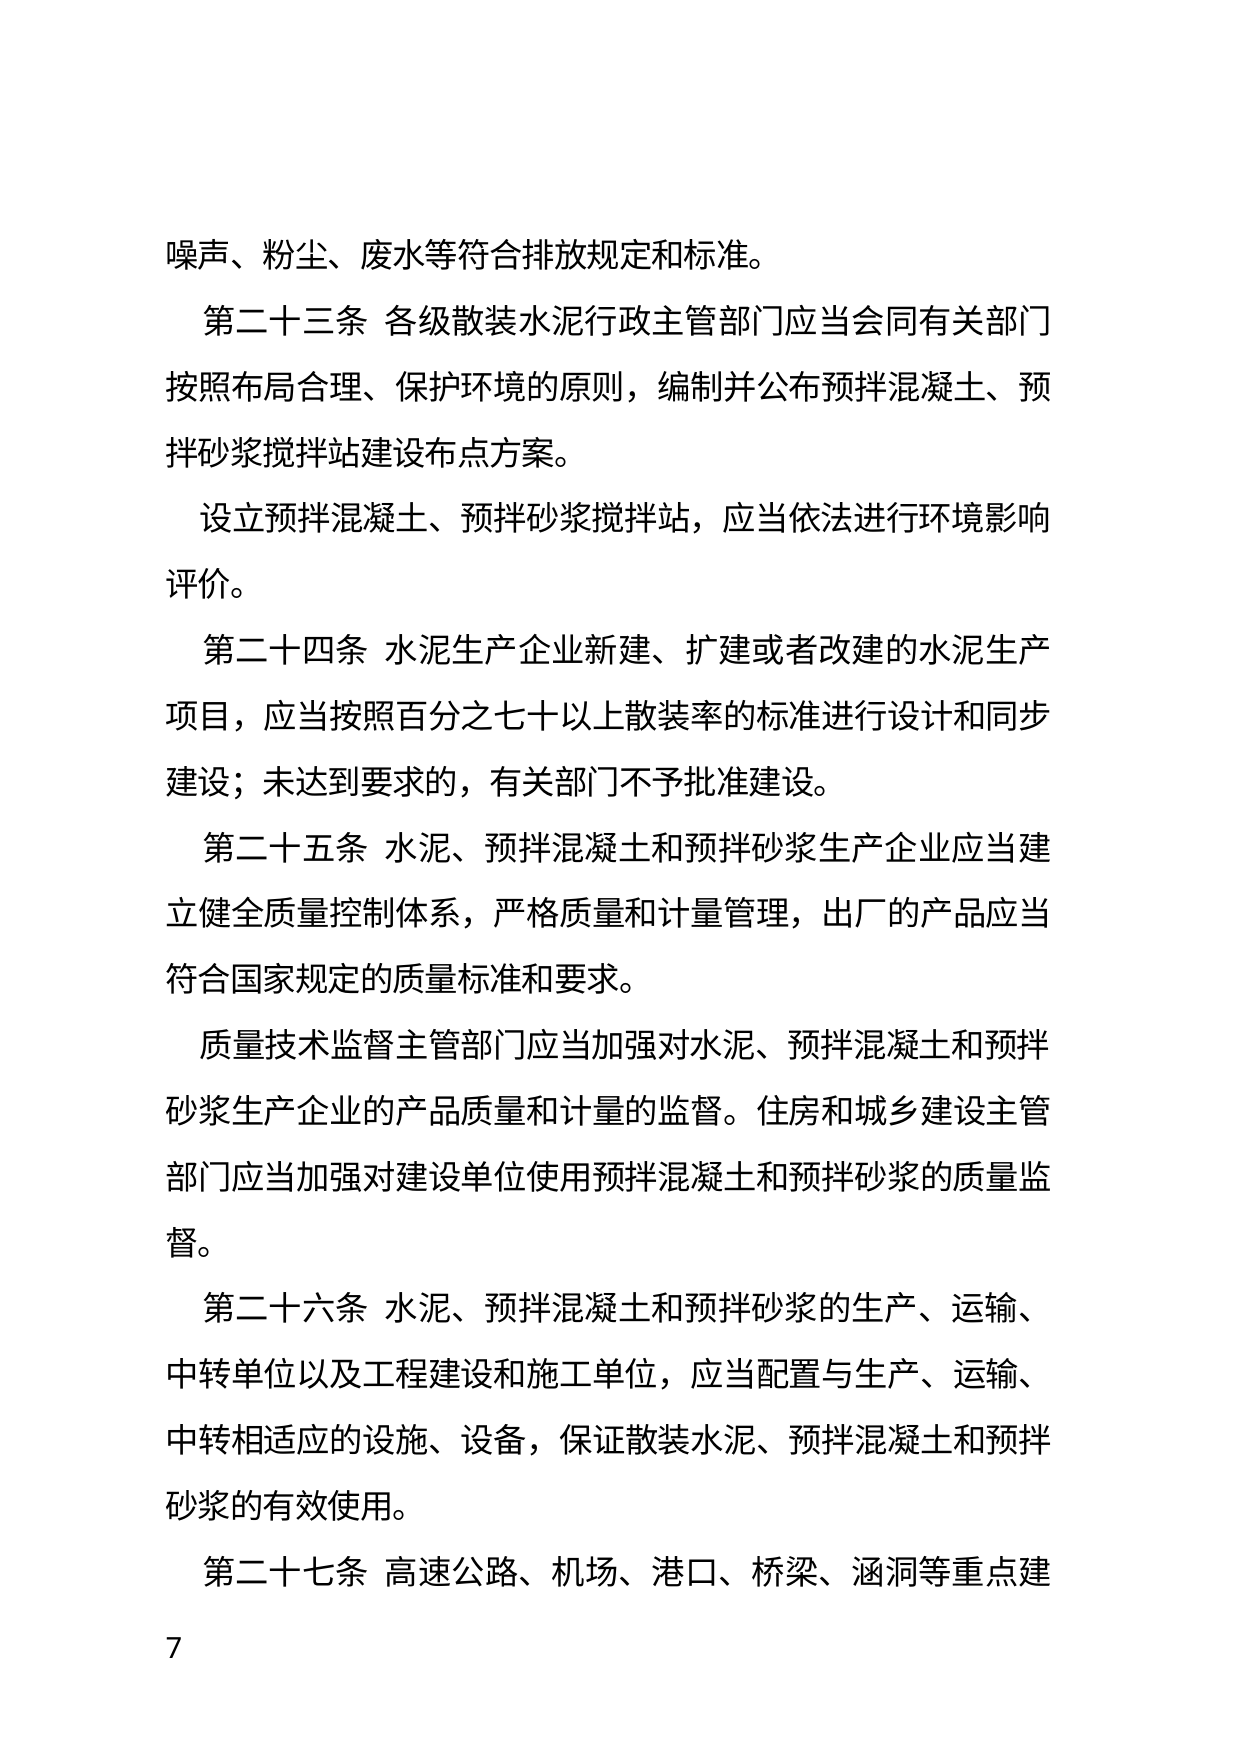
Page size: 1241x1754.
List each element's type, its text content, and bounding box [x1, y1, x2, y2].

text 质量技术监督主管部门应当加强对水泥、预拌混凝土和预拌砂浆生产企业的产品质量和计量的监督。住房和城乡建设主管部门应当加强对建设单位使用预拌混凝土和预拌砂浆的质量监督。 [165, 1010, 1052, 1273]
text 设立预拌混凝土、预拌砂浆搅拌站，应当依法进行环境影响评价。 [165, 483, 1052, 615]
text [165, 1537, 1052, 1602]
text 第二十五条 水泥、预拌混凝土和预拌砂浆生产企业应当建立健全质量控制体系，严格质量和计量管理，出厂的产品应当符合国家规定的质量标准和要求。 [165, 812, 1052, 1010]
text 第二十三条 各级散装水泥行政主管部门应当会同有关部门按照布局合理、保护环境的原则，编制并公布预拌混凝土、预拌砂浆搅拌站建设布点方案。 [165, 286, 1052, 483]
text 第二十六条 水泥、预拌混凝土和预拌砂浆的生产、运输、中转单位以及工程建设和施工单位，应当配置与生产、运输、中转相适应的设施、设备，保证散装水泥、预拌混凝土和预拌砂浆的有效使用。 [165, 1273, 1052, 1537]
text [165, 220, 1052, 286]
text 第二十四条 水泥生产企业新建、扩建或者改建的水泥生产项目，应当按照百分之七十以上散装率的标准进行设计和同步建设；未达到要求的，有关部门不予批准建设。 [165, 615, 1052, 812]
